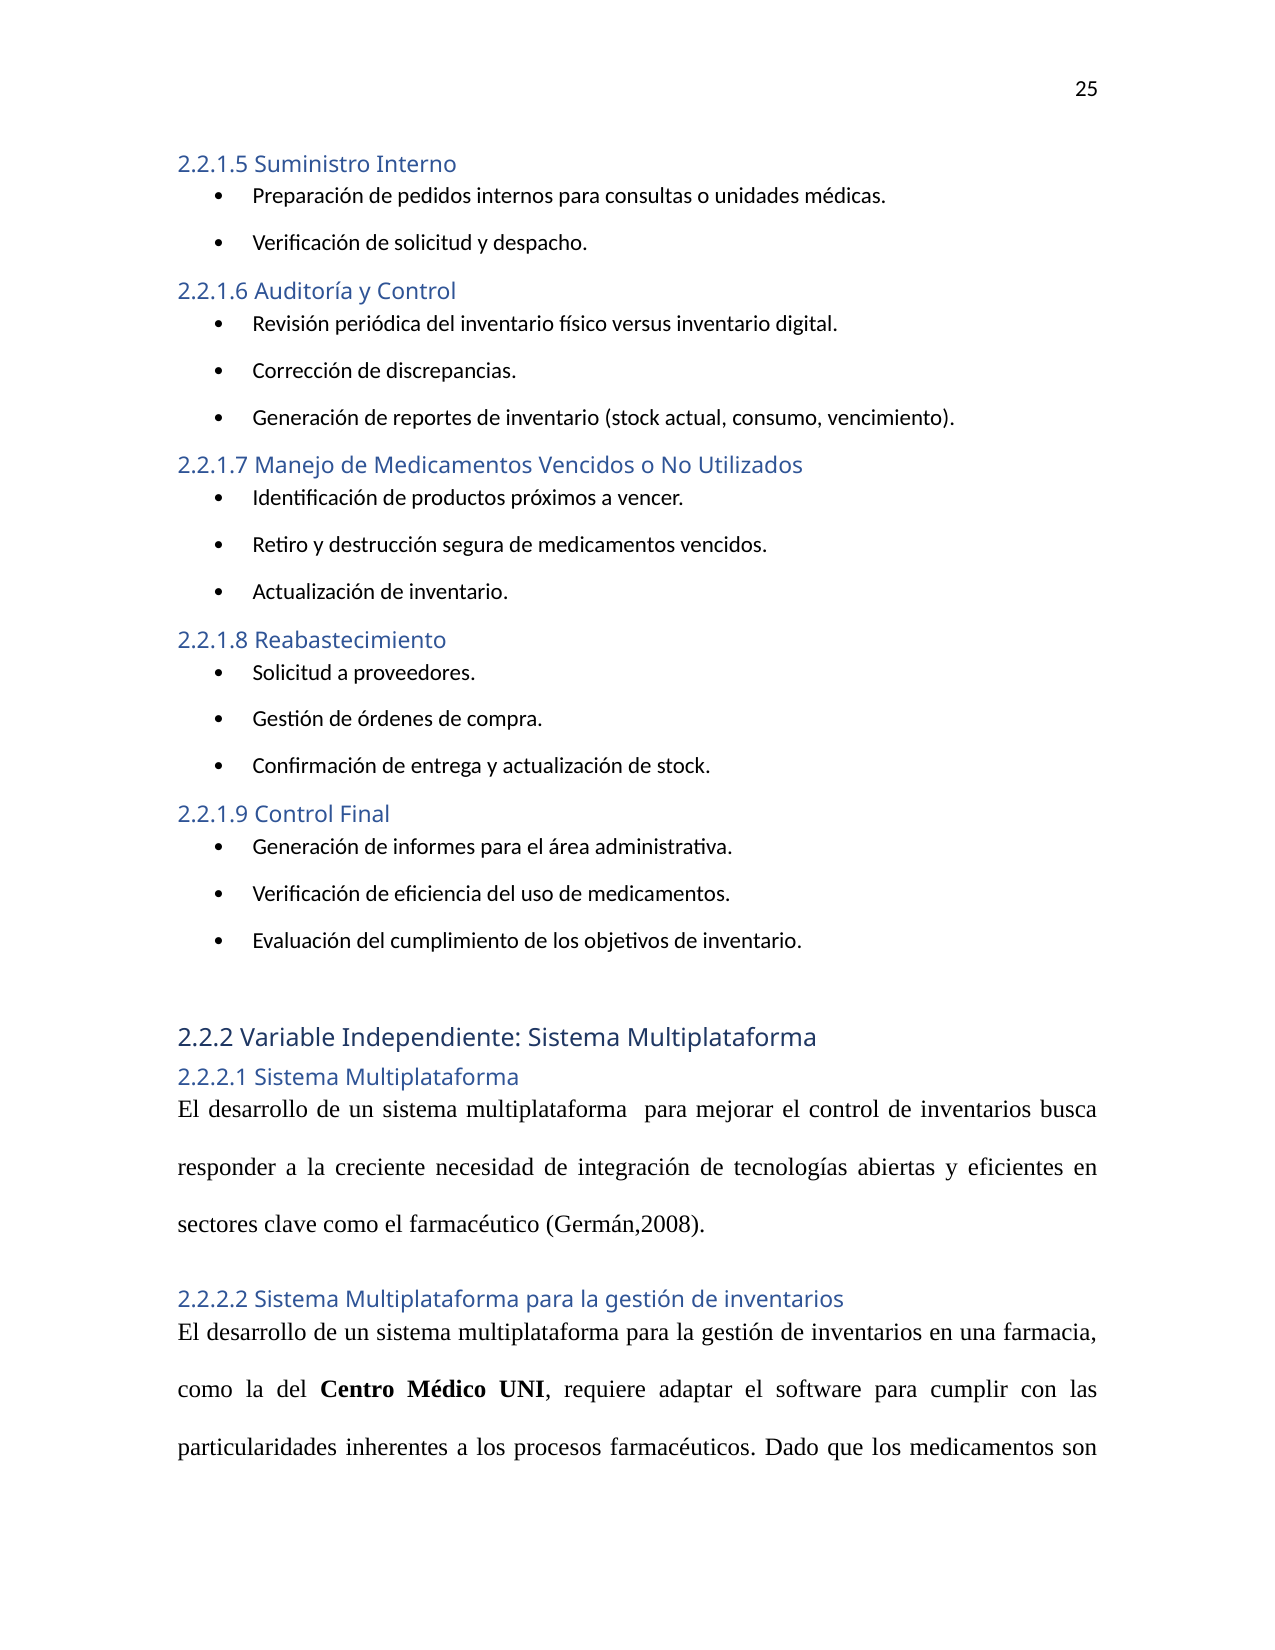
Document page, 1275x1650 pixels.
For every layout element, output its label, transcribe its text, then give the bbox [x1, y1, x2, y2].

subtitle 2.2.1.9 Control Final [177, 798, 1098, 829]
list Retiro y destrucción segura de medicamentos vencidos. [215, 530, 1098, 558]
subtitle 2.2.1.5 Suministro Interno [177, 148, 1098, 179]
list Generación de informes para el área administrativa. [215, 832, 1098, 860]
text El desarrollo de un sistema multiplataforma para mejorar el control de inventarios busca responder a la creciente necesidad de integración de tecnologías abiertas y eficientes en sectores clave como el farmacéutico (Germán,2008). [177, 1094, 1098, 1238]
list Generación de reportes de inventario (stock actual, consumo, vencimiento). [215, 403, 1098, 431]
list Confirmación de entrega y actualización de stock. [215, 751, 1098, 779]
subtitle 2.2.1.6 Auditoría y Control [177, 275, 1098, 306]
list Identificación de productos próximos a vencer. [215, 483, 1098, 511]
list Revisión periódica del inventario físico versus inventario digital. [215, 309, 1098, 337]
subtitle 2.2.2.1 Sistema Multiplataforma [177, 1060, 1098, 1092]
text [177, 1317, 1098, 1461]
list Gestión de órdenes de compra. [215, 704, 1098, 732]
subtitle 2.2.1.8 Reabastecimiento [177, 624, 1098, 655]
subtitle 2.2.1.7 Manejo de Medicamentos Vencidos o No Utilizados [177, 449, 1098, 481]
list Solicitud a proveedores. [215, 658, 1098, 686]
subtitle 2.2.2.2 Sistema Multiplataforma para la gestión de inventarios [177, 1283, 1098, 1314]
list Verificación de eficiencia del uso de medicamentos. [215, 879, 1098, 907]
list Actualización de inventario. [215, 577, 1098, 605]
list Verificación de solicitud y despacho. [215, 228, 1098, 256]
list Preparación de pedidos internos para consultas o unidades médicas. [215, 181, 1098, 209]
list Evaluación del cumplimiento de los objetivos de inventario. [215, 926, 1098, 954]
list Corrección de discrepancias. [215, 356, 1098, 384]
subtitle 2.2.2 Variable Independiente: Sistema Multiplataforma [177, 1019, 1098, 1053]
